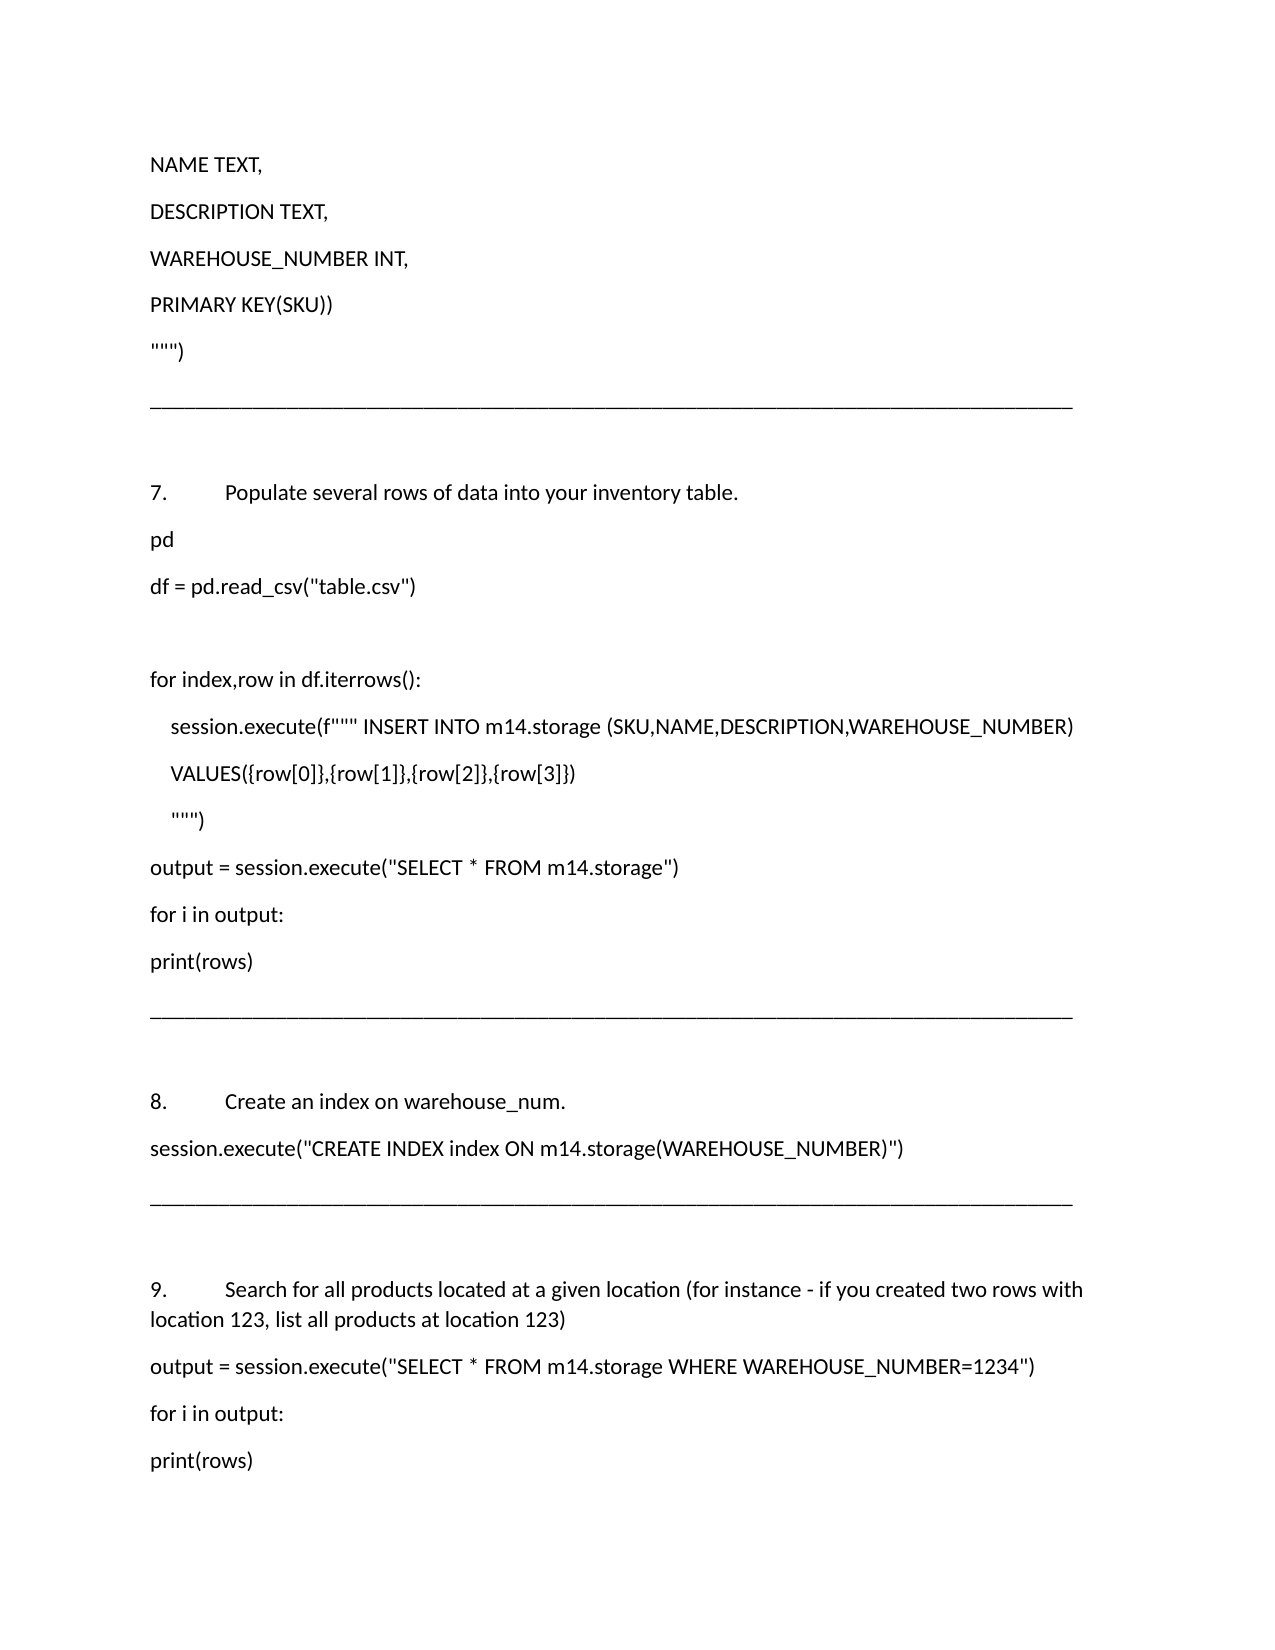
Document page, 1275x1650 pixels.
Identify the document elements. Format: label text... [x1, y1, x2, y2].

text df = pd.read_csv("table.csv") [150, 572, 1125, 600]
text for index,row in df.iterrows(): [150, 666, 1125, 694]
text print(rows) [150, 947, 1125, 975]
text session.execute(f""" INSERT INTO m14.storage (SKU,NAME,DESCRIPTION,WAREHOUSE_NUMBER) [150, 712, 1125, 741]
text pd [150, 525, 1125, 553]
text WAREHOUSE_NUMBER INT, [150, 244, 1125, 272]
text PRIMARY KEY(SKU)) [150, 291, 1125, 319]
text """) [150, 337, 1125, 366]
text for i in output: [150, 1399, 1125, 1427]
text 9. Search for all products located at a given location (for instance - if you created two rows with location 123, list all products at location 123) [150, 1275, 1125, 1333]
text output = session.execute("SELECT * FROM m14.storage WHERE WAREHOUSE_NUMBER=1234") [150, 1352, 1125, 1380]
text output = session.execute("SELECT * FROM m14.storage") [150, 853, 1125, 881]
text _________________________________________________________________________________ [150, 384, 1125, 412]
text 7. Populate several rows of data into your inventory table. [150, 478, 1125, 506]
text for i in output: [150, 900, 1125, 928]
text NAME TEXT, [150, 150, 1125, 178]
text print(rows) [150, 1446, 1125, 1474]
text _________________________________________________________________________________ [150, 1181, 1125, 1209]
text VALUES({row[0]},{row[1]},{row[2]},{row[3]}) [150, 759, 1125, 787]
text _________________________________________________________________________________ [150, 994, 1125, 1022]
text DESCRIPTION TEXT, [150, 197, 1125, 225]
text session.execute("CREATE INDEX index ON m14.storage(WAREHOUSE_NUMBER)") [150, 1134, 1125, 1162]
text 8. Create an index on warehouse_num. [150, 1087, 1125, 1116]
text """) [150, 806, 1125, 834]
